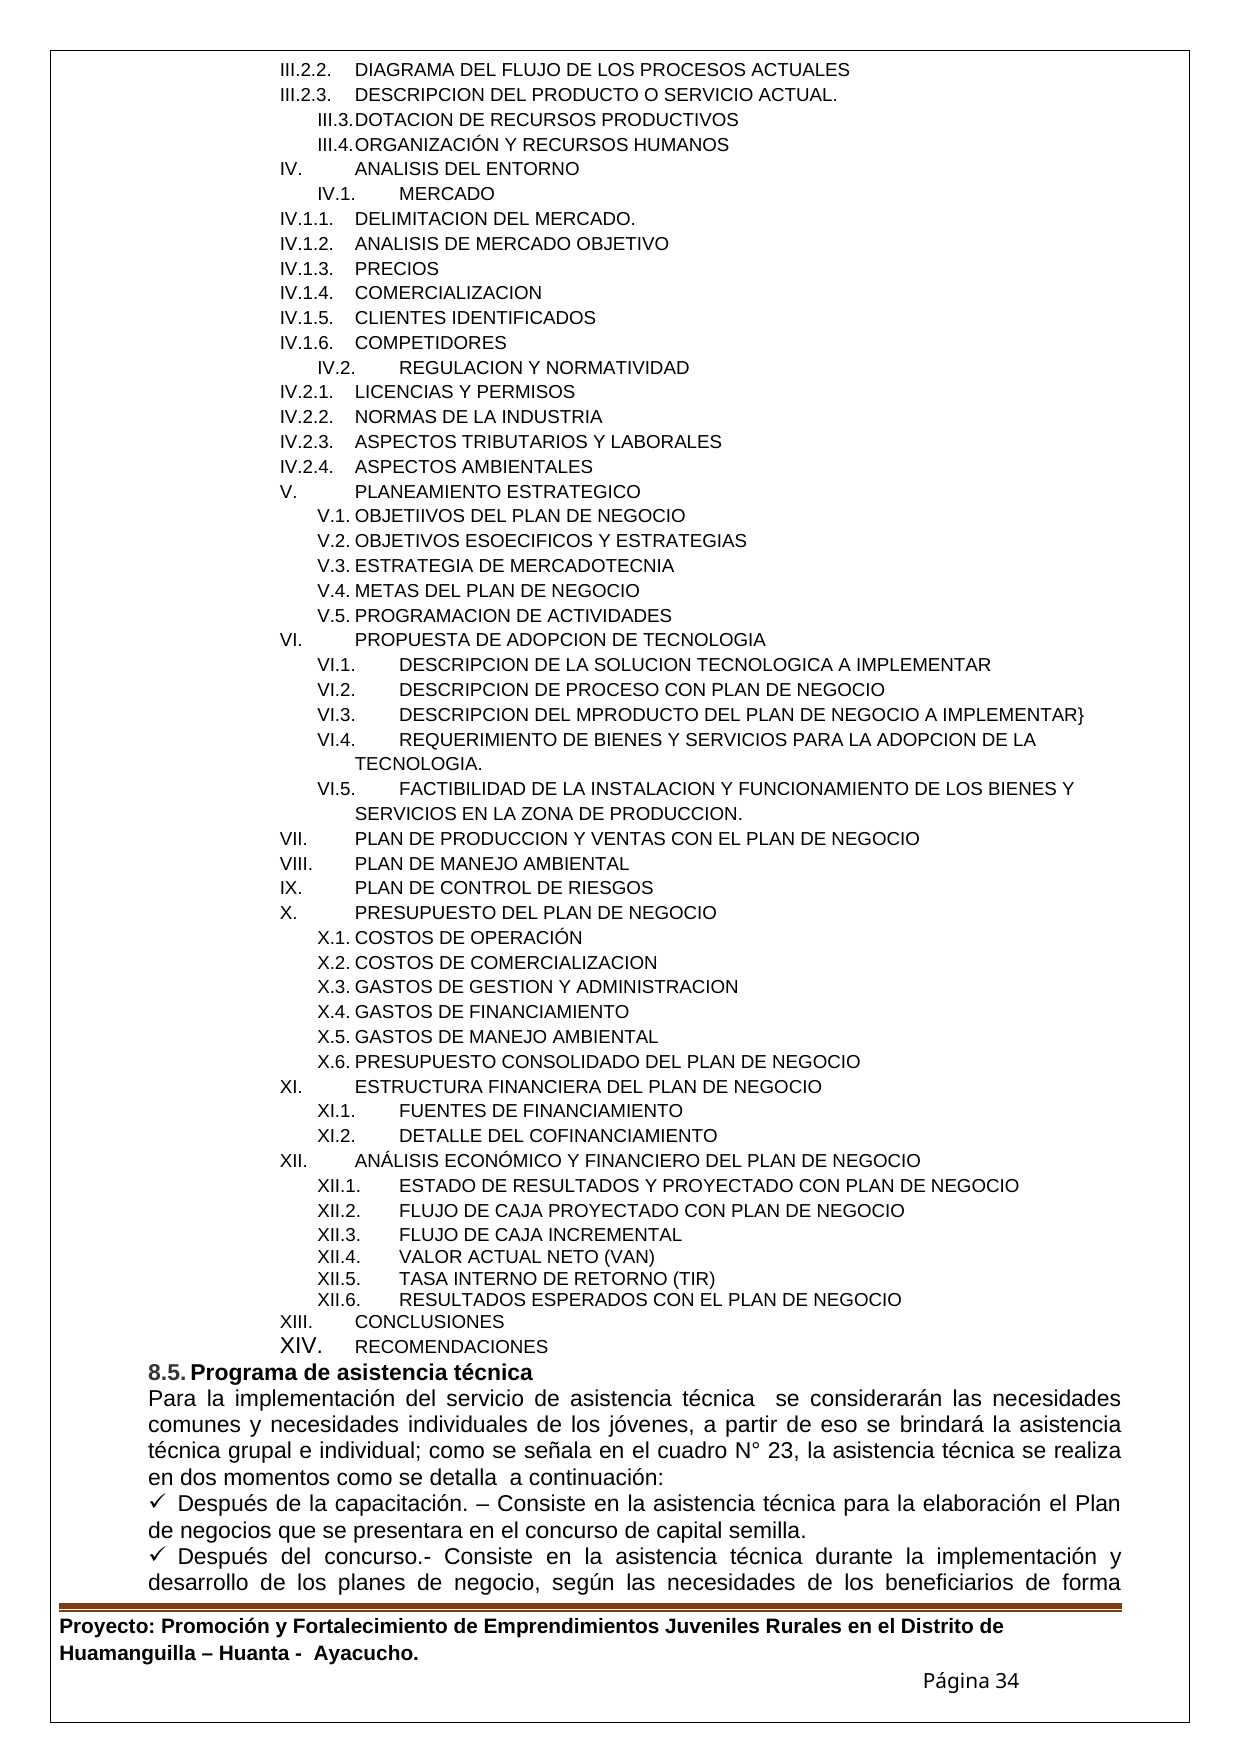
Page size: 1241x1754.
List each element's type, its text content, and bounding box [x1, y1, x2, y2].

list METAS DEL PLAN DE NEGOCIO [317, 580, 1122, 601]
list DETALLE DEL COFINANCIAMIENTO [317, 1125, 1122, 1147]
list PRESUPUESTO CONSOLIDADO DEL PLAN DE NEGOCIO [317, 1051, 1122, 1072]
list PLANEAMIENTO ESTRATEGICO [279, 481, 1122, 502]
list VALOR ACTUAL NETO (VAN) [317, 1246, 1122, 1267]
list COMPETIDORES [279, 332, 1122, 353]
list ESTRUCTURA FINANCIERA DEL PLAN DE NEGOCIO [279, 1076, 1122, 1097]
list PROGRAMACION DE ACTIVIDADES [317, 604, 1122, 626]
list LICENCIAS Y PERMISOS [279, 381, 1122, 403]
subtitle Programa de asistencia técnica [148, 1358, 1122, 1385]
list RECOMENDACIONES [279, 1332, 1122, 1358]
list CONCLUSIONES [279, 1311, 1122, 1332]
list CLIENTES IDENTIFICADOS [279, 307, 1122, 328]
list OBJETIIVOS DEL PLAN DE NEGOCIO [317, 505, 1122, 527]
list RESULTADOS ESPERADOS CON EL PLAN DE NEGOCIO [317, 1289, 1122, 1311]
list REQUERIMIENTO DE BIENES Y SERVICIOS PARA LA ADOPCION DE LA TECNOLOGIA. [317, 728, 1122, 775]
list DESCRIPCION DEL MPRODUCTO DEL PLAN DE NEGOCIO A IMPLEMENTAR} [317, 704, 1122, 725]
list DESCRIPCION DE PROCESO CON PLAN DE NEGOCIO [317, 679, 1122, 700]
list PLAN DE MANEJO AMBIENTAL [279, 852, 1122, 874]
list REGULACION Y NORMATIVIDAD [317, 357, 1122, 378]
list FUENTES DE FINANCIAMIENTO [317, 1100, 1122, 1122]
list ESTRATEGIA DE MERCADOTECNIA [317, 555, 1122, 576]
list ANALISIS DEL ENTORNO [279, 158, 1122, 180]
list ASPECTOS AMBIENTALES [279, 456, 1122, 477]
list PROPUESTA DE ADOPCION DE TECNOLOGIA [279, 629, 1122, 651]
list ANÁLISIS ECONÓMICO Y FINANCIERO DEL PLAN DE NEGOCIO [279, 1150, 1122, 1171]
list Después de la capacitación. – Consiste en la asistencia técnica para la elaboración el Plan de negocios que se presentara en el concurso de capital semilla. [148, 1490, 1122, 1543]
list PLAN DE CONTROL DE RIESGOS [279, 877, 1122, 899]
list TASA INTERNO DE RETORNO (TIR) [317, 1267, 1122, 1289]
list DIAGRAMA DEL FLUJO DE LOS PROCESOS ACTUALES [279, 59, 1122, 81]
list GASTOS DE GESTION Y ADMINISTRACION [317, 976, 1122, 998]
list ESTADO DE RESULTADOS Y PROYECTADO CON PLAN DE NEGOCIO [317, 1175, 1122, 1196]
list DESCRIPCION DE LA SOLUCION TECNOLOGICA A IMPLEMENTAR [317, 654, 1122, 676]
list ASPECTOS TRIBUTARIOS Y LABORALES [279, 431, 1122, 452]
list FACTIBILIDAD DE LA INSTALACION Y FUNCIONAMIENTO DE LOS BIENES Y SERVICIOS EN LA ZONA DE PRODUCCION. [317, 778, 1122, 824]
list PRESUPUESTO DEL PLAN DE NEGOCIO [279, 902, 1122, 923]
text Para la implementación del servicio de asistencia técnica se considerarán las necesidades comunes y necesidades individuales de los jóvenes, a partir de eso se brindará la asistencia técnica grupal e individual; como se señala en el cuadro N° 23, la asistencia técnica se realiza en dos momentos como se detalla a continuación: [148, 1385, 1122, 1490]
list ANALISIS DE MERCADO OBJETIVO [279, 233, 1122, 254]
list DELIMITACION DEL MERCADO. [279, 208, 1122, 229]
list GASTOS DE FINANCIAMIENTO [317, 1001, 1122, 1023]
list NORMAS DE LA INDUSTRIA [279, 406, 1122, 428]
list COSTOS DE OPERACIÓN [317, 927, 1122, 948]
list OBJETIVOS ESOECIFICOS Y ESTRATEGIAS [317, 530, 1122, 552]
list PRECIOS [279, 257, 1122, 279]
list FLUJO DE CAJA INCREMENTAL [317, 1224, 1122, 1246]
list DESCRIPCION DEL PRODUCTO O SERVICIO ACTUAL. [279, 84, 1122, 105]
list DOTACION DE RECURSOS PRODUCTIVOS [317, 109, 1122, 130]
list MERCADO [317, 183, 1122, 204]
list COSTOS DE COMERCIALIZACION [317, 952, 1122, 973]
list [148, 1543, 1122, 1596]
list ORGANIZACIÓN Y RECURSOS HUMANOS [317, 133, 1122, 155]
list COMERCIALIZACION [279, 282, 1122, 304]
list PLAN DE PRODUCCION Y VENTAS CON EL PLAN DE NEGOCIO [279, 828, 1122, 849]
list GASTOS DE MANEJO AMBIENTAL [317, 1026, 1122, 1047]
list FLUJO DE CAJA PROYECTADO CON PLAN DE NEGOCIO [317, 1199, 1122, 1221]
